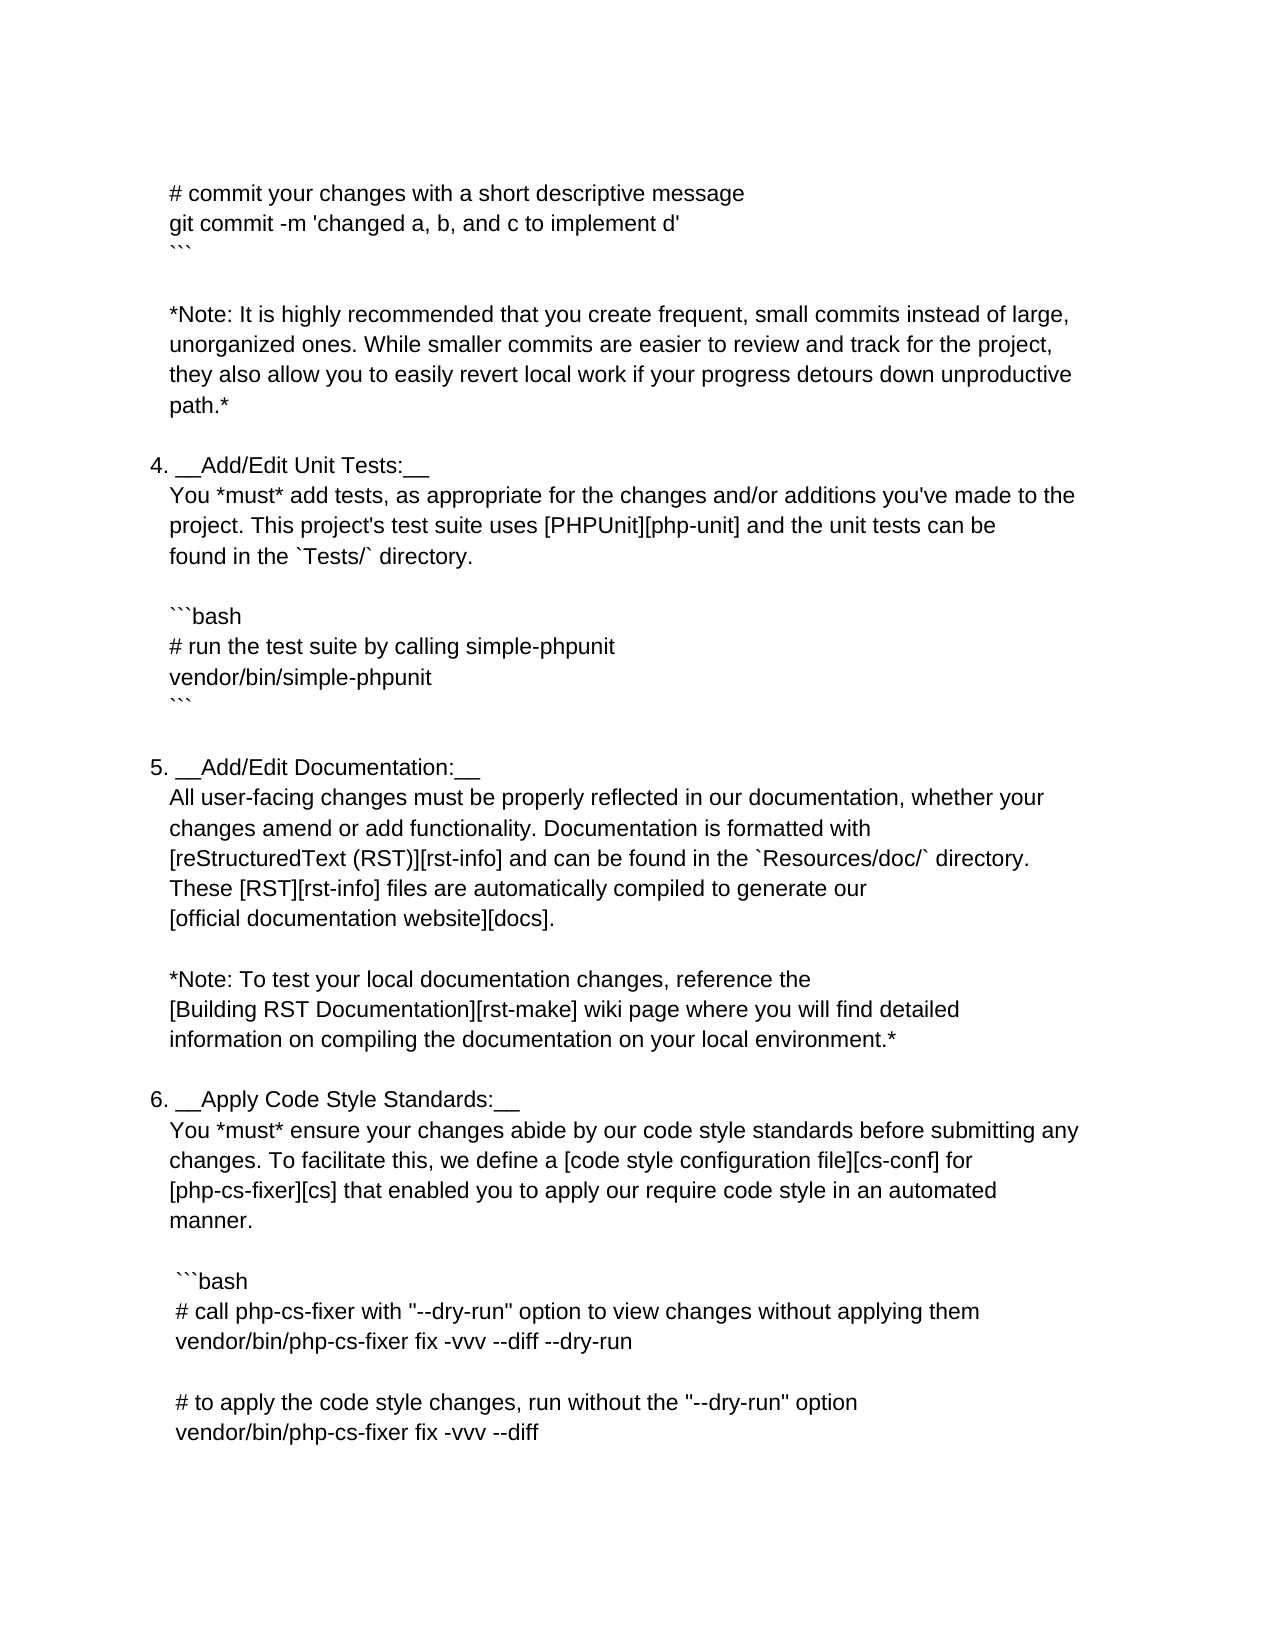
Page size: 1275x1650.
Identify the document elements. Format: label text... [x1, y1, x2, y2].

text ``` [150, 694, 1125, 720]
text [Building RST Documentation][rst-make] wiki page where you will find detailed [150, 996, 1125, 1022]
text git commit -m 'changed a, b, and c to implement d' [150, 210, 1125, 237]
text found in the `Tests/` directory. [150, 543, 1125, 569]
text *Note: It is highly recommended that you create frequent, small commits instead of large, [150, 301, 1125, 327]
text changes. To facilitate this, we define a [code style configuration file][cs-conf] for [150, 1147, 1125, 1173]
text path.* [150, 392, 1125, 418]
text 6. __Apply Code Style Standards:__ [150, 1086, 1125, 1113]
text [php-cs-fixer][cs] that enabled you to apply our require code style in an automated [150, 1177, 1125, 1203]
text 5. __Add/Edit Documentation:__ [150, 754, 1125, 781]
text *Note: To test your local documentation changes, reference the [150, 966, 1125, 992]
text # call php-cs-fixer with "--dry-run" option to view changes without applying them [150, 1298, 1125, 1324]
text All user-facing changes must be properly reflected in our documentation, whether your [150, 784, 1125, 811]
text vendor/bin/php-cs-fixer fix -vvv --diff --dry-run [150, 1328, 1125, 1354]
text You *must* ensure your changes abide by our code style standards before submitting any [150, 1117, 1125, 1143]
text project. This project's test suite uses [PHPUnit][php-unit] and the unit tests can be [150, 512, 1125, 539]
text information on compiling the documentation on your local environment.* [150, 1026, 1125, 1052]
text [reStructuredText (RST)][rst-info] and can be found in the `Resources/doc/` directory. [150, 845, 1125, 871]
text 4. __Add/Edit Unit Tests:__ [150, 452, 1125, 478]
text ``` [150, 241, 1125, 267]
text manner. [150, 1207, 1125, 1234]
text You *must* add tests, as appropriate for the changes and/or additions you've made to the [150, 482, 1125, 509]
text vendor/bin/simple-phpunit [150, 663, 1125, 690]
text # run the test suite by calling simple-phpunit [150, 633, 1125, 660]
text changes amend or add functionality. Documentation is formatted with [150, 814, 1125, 841]
text These [RST][rst-info] files are automatically compiled to generate our [150, 875, 1125, 901]
text [official documentation website][docs]. [150, 905, 1125, 932]
text # commit your changes with a short descriptive message [150, 180, 1125, 207]
text unorganized ones. While smaller commits are easier to review and track for the project, [150, 331, 1125, 358]
text # to apply the code style changes, run without the "--dry-run" option [150, 1388, 1125, 1415]
text ```bash [150, 603, 1125, 629]
text vendor/bin/php-cs-fixer fix -vvv --diff [150, 1419, 1125, 1445]
text ```bash [150, 1268, 1125, 1294]
text they also allow you to easily revert local work if your progress detours down unproductive [150, 361, 1125, 388]
